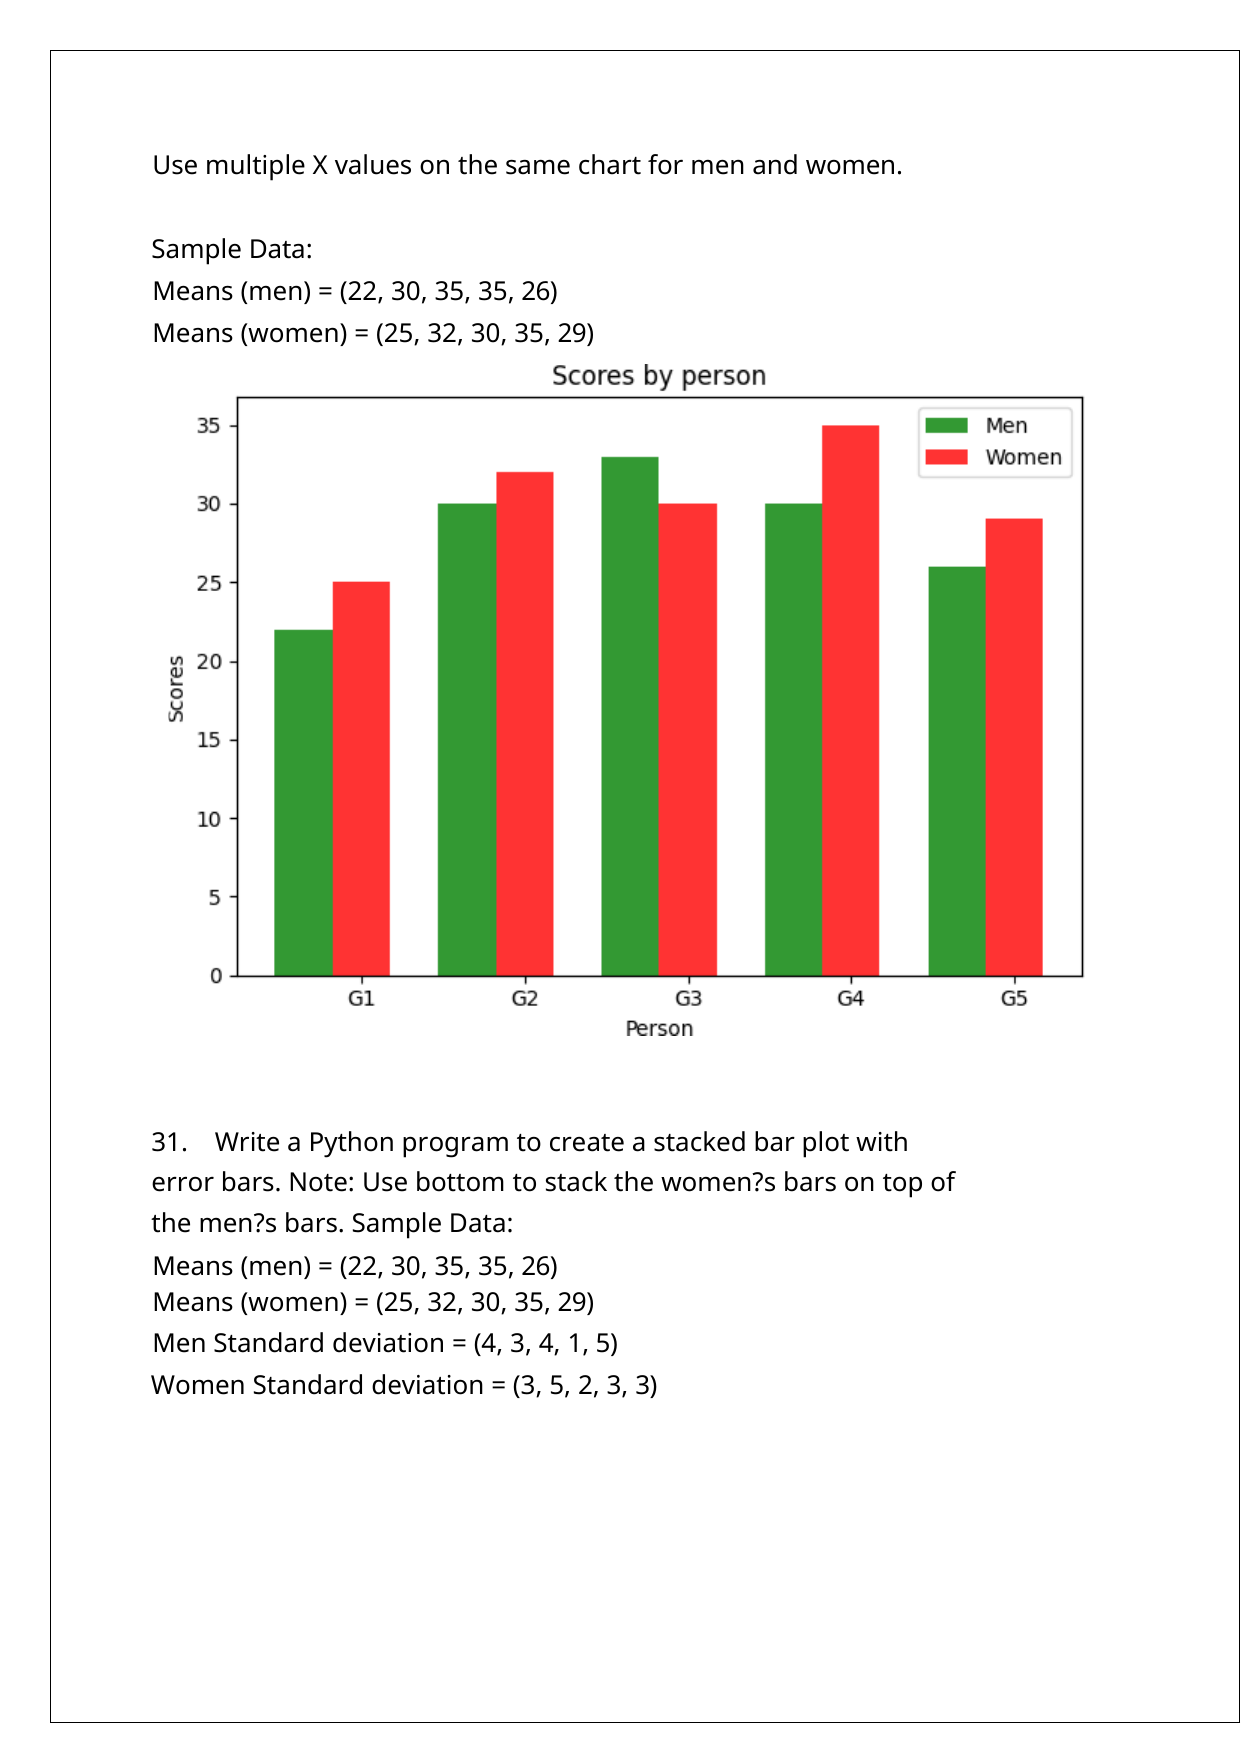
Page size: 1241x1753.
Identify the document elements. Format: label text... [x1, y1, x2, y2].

picture [168, 364, 1085, 1036]
text Sample Data: [151, 231, 1239, 266]
text Means (men) = (22, 30, 35, 35, 26) [152, 273, 1239, 308]
text Means (women) = (25, 32, 30, 35, 29) [152, 1283, 1239, 1319]
text Means (men) = (22, 30, 35, 35, 26) [152, 1247, 1239, 1283]
text Use multiple X values on the same chart for men and women. [152, 146, 1239, 182]
text Means (women) = (25, 32, 30, 35, 29) [152, 314, 1239, 350]
text Men Standard deviation = (4, 3, 4, 1, 5) [152, 1325, 1239, 1360]
text Women Standard deviation = (3, 5, 2, 3, 3) [151, 1366, 1239, 1402]
list Write a Python program to create a stacked bar plot with error bars. Note: Use bottom to stack the women?s bars on top of the men?s bars. Sample Data: [151, 1123, 974, 1240]
